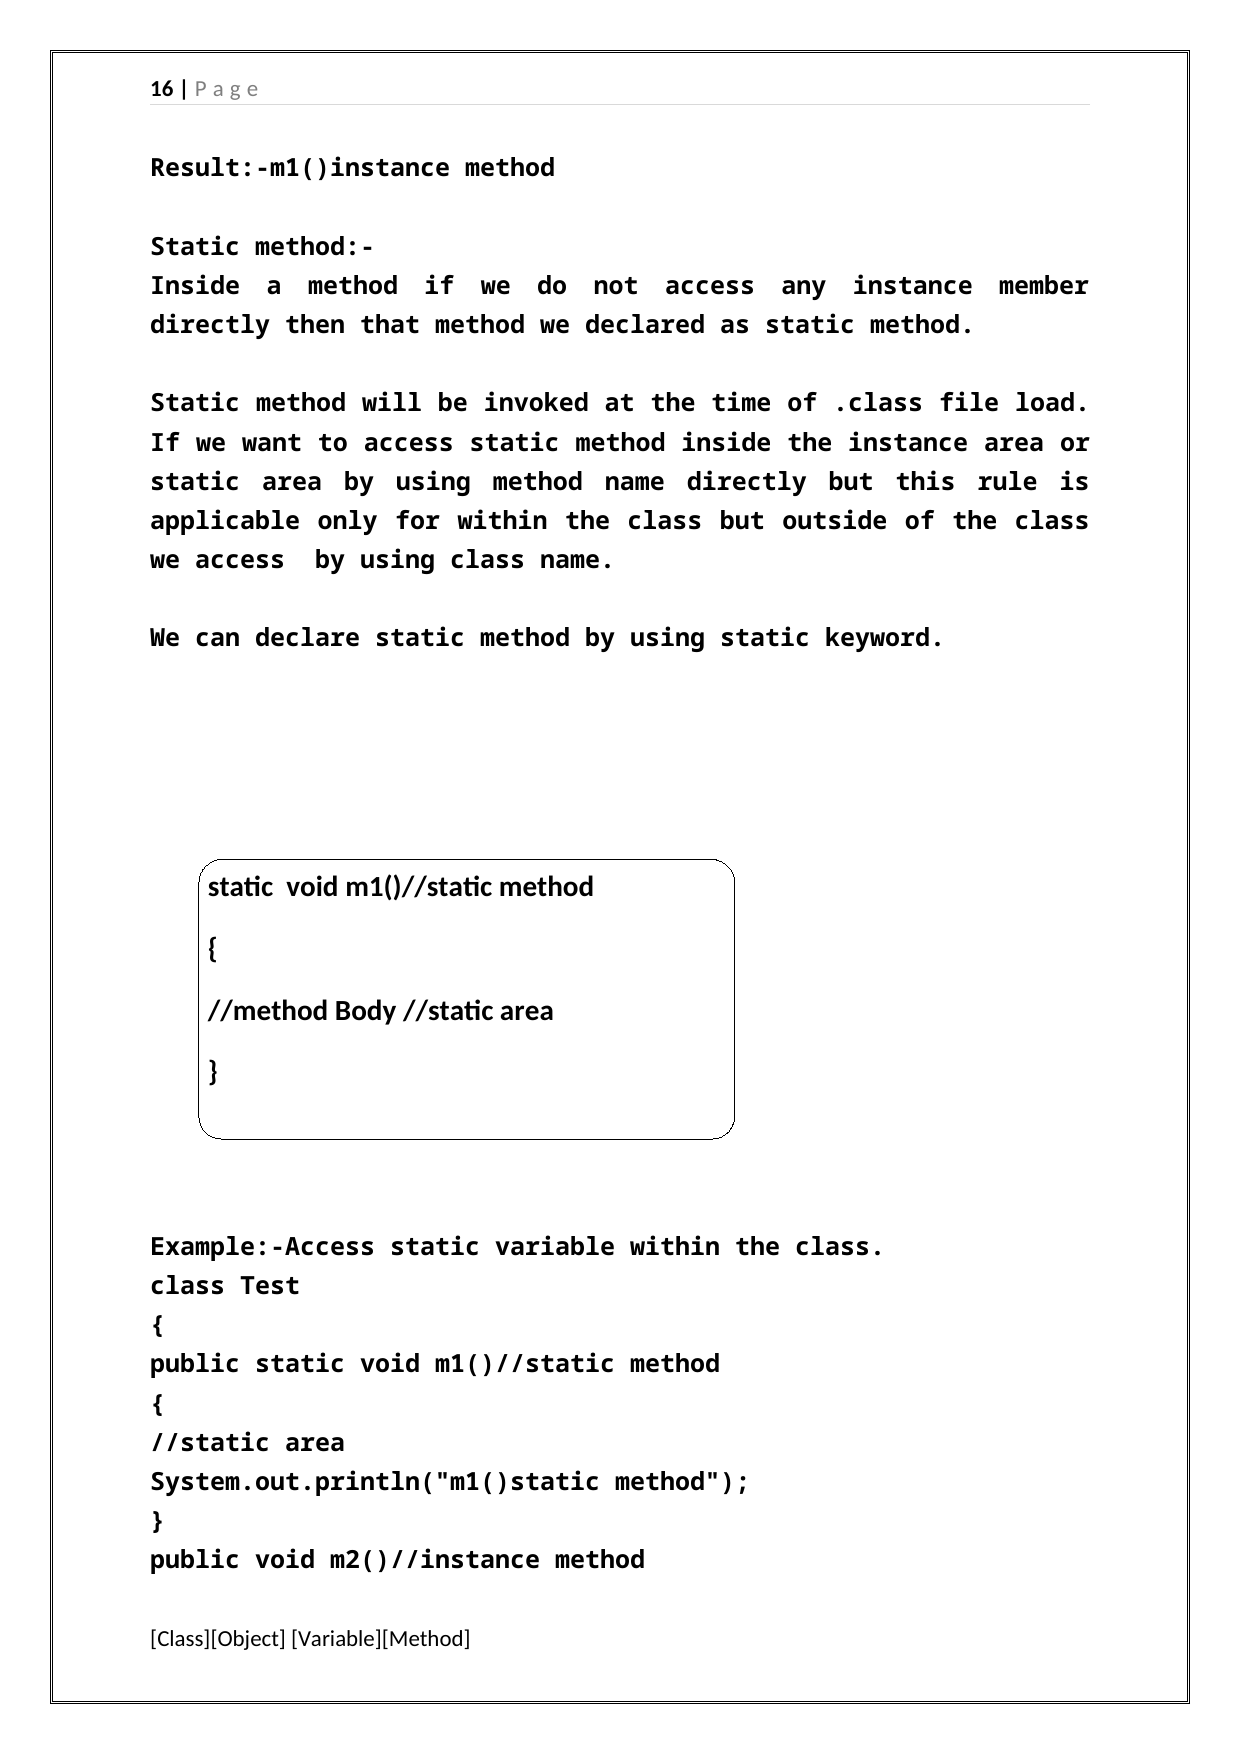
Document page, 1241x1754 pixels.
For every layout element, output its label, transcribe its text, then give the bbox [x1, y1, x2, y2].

text Static method:- [150, 228, 1090, 262]
text { [150, 1385, 1090, 1419]
text class Test [150, 1268, 1090, 1302]
text Result:-m1()instance method [150, 150, 1090, 184]
text public static void m1()//static method [150, 1346, 1090, 1380]
text Static method will be invoked at the time of .class file load. If we want to access static method inside the instance area or static area by using method name directly but this rule is applicable only for within the class but outside of the class we access by using class name. [150, 385, 1090, 576]
text We can declare static method by using static keyword. [150, 620, 1090, 654]
text public void m2()//instance method [150, 1542, 1090, 1576]
text } [150, 1503, 1090, 1537]
text System.out.println("m1()static method"); [150, 1463, 1090, 1498]
text Example:-Access static variable within the class. [150, 1228, 1090, 1263]
text //static area [150, 1424, 1090, 1458]
text Inside a method if we do not access any instance member directly then that method we declared as static method. [150, 267, 1090, 341]
text { [150, 1307, 1090, 1341]
